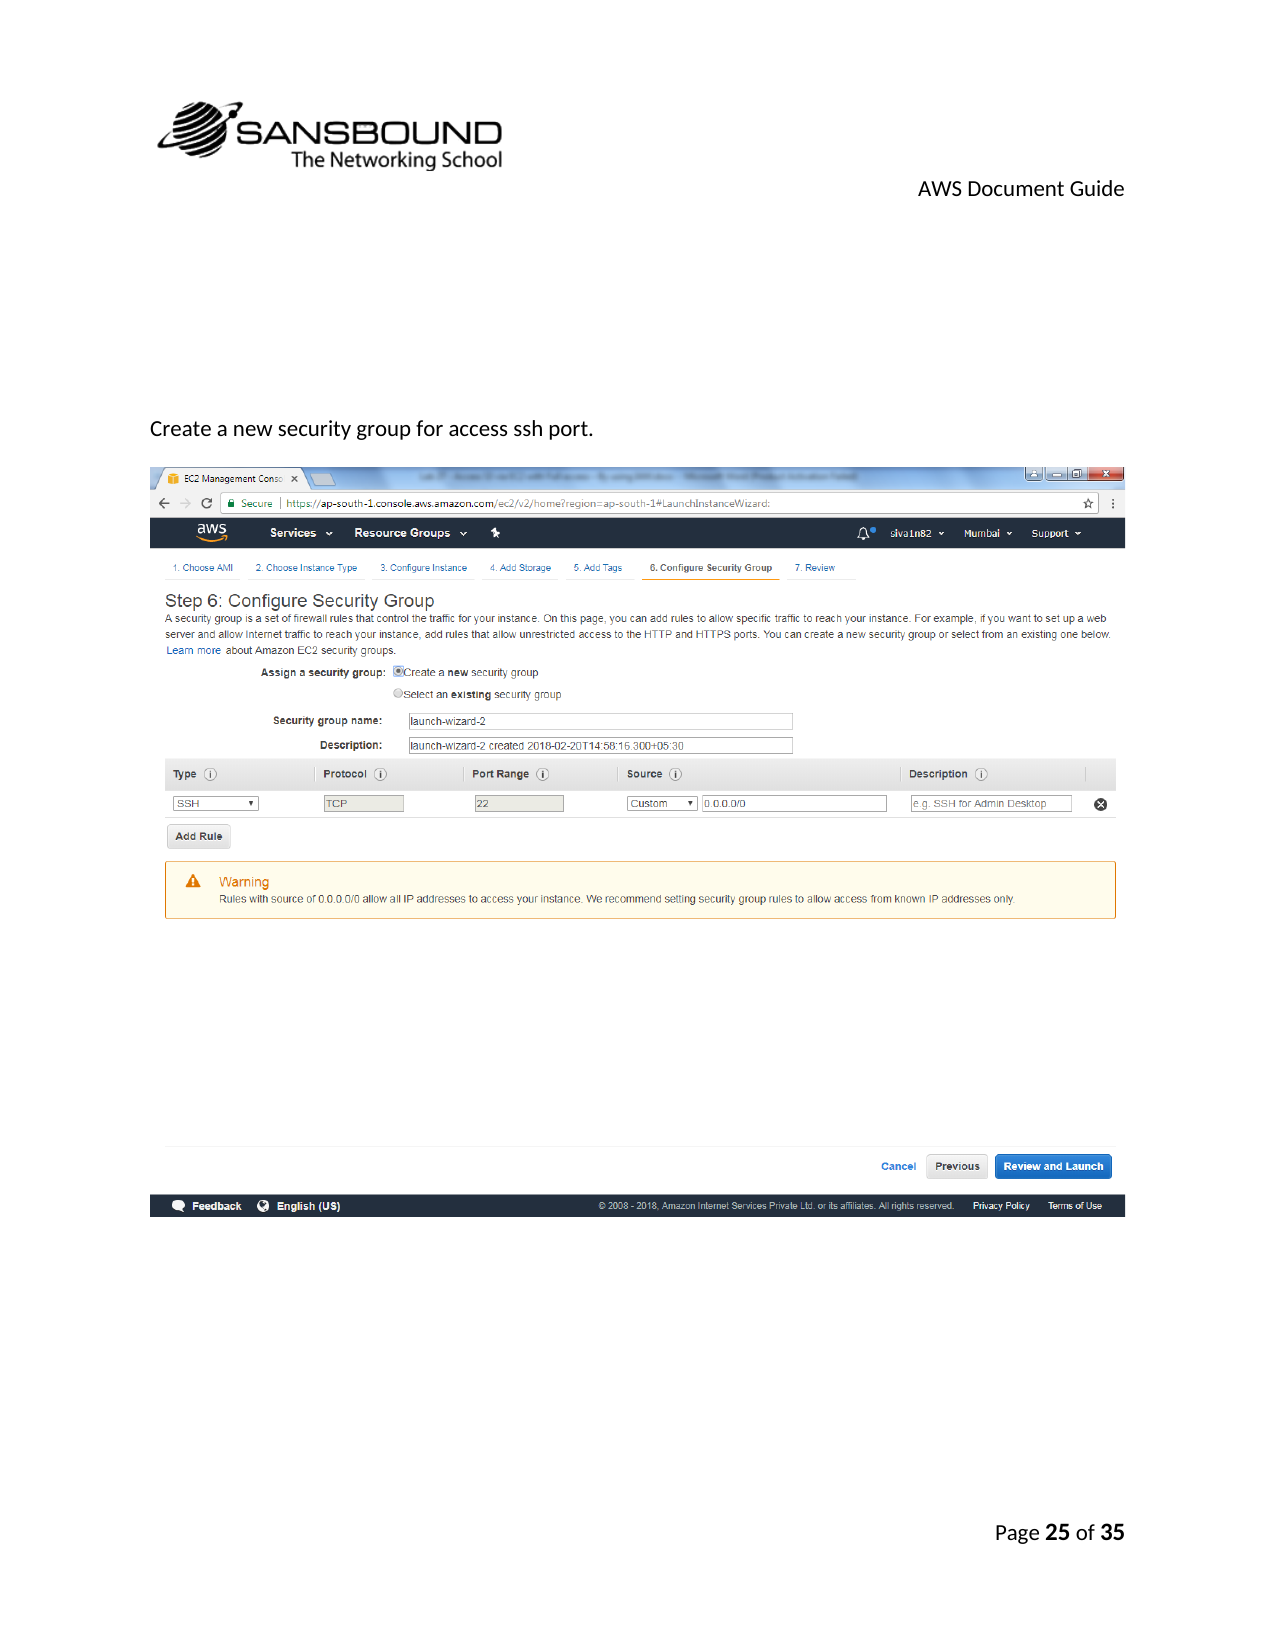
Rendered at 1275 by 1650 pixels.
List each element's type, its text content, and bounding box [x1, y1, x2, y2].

text Create a new security group for access ssh port. [150, 414, 1125, 442]
picture [150, 75, 514, 197]
picture [150, 467, 1125, 1217]
